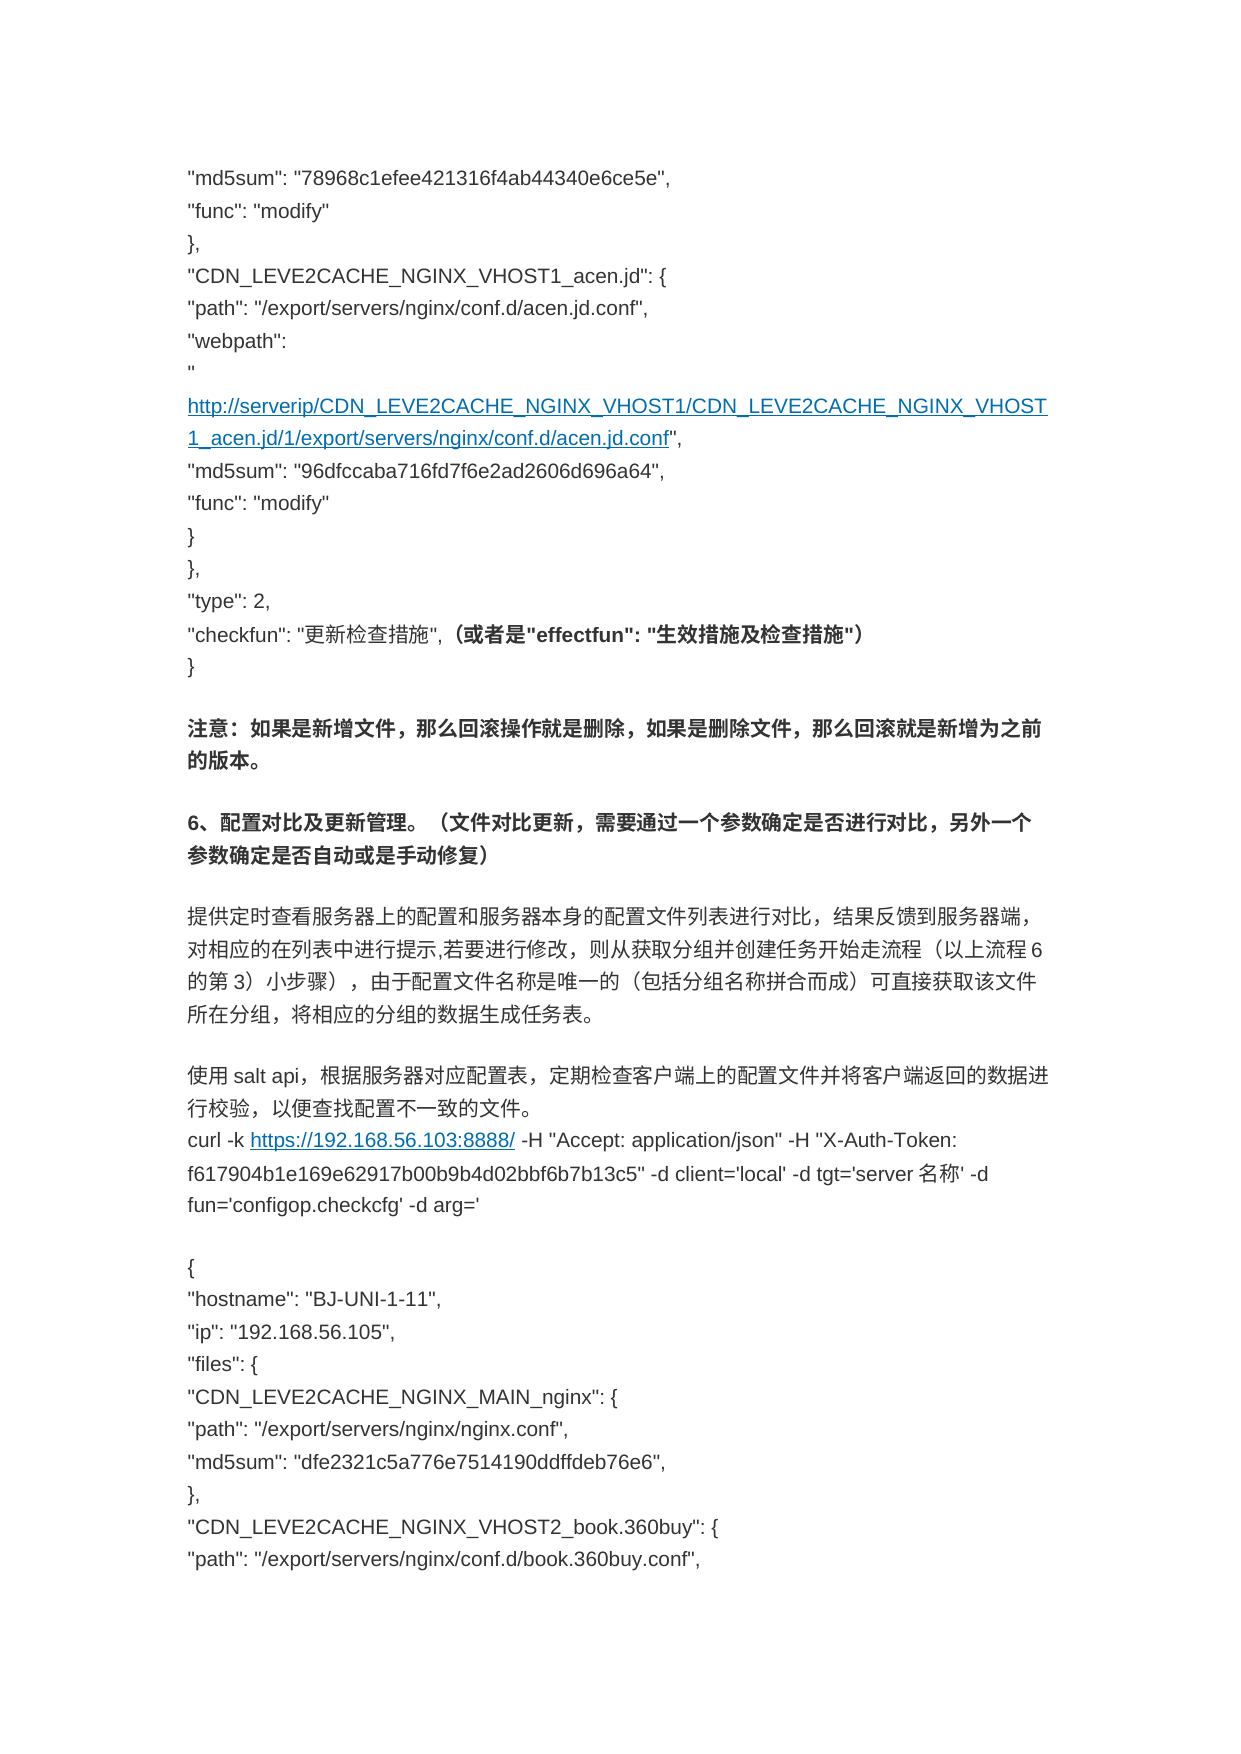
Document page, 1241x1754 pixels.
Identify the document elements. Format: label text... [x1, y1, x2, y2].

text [187, 1250, 1053, 1575]
text 6、配置对比及更新管理。（文件对比更新，需要通过一个参数确定是否进行对比，另外一个参数确定是否自动或是手动修复） [187, 805, 1053, 870]
text 使用salt api，根据服务器对应配置表，定期检查客户端上的配置文件并将客户端返回的数据进行校验，以便查找配置不一致的文件。 curl -k https://192.168.56.103:8888/ -H "Accept: application/json" -H "X-Auth-Token: f617904b1e169e62917b00b9b4d02bbf6b7b13c5" -d client='local' -d tgt='server名称' -d fun='configop.checkcfg' -d arg=' [187, 1059, 1053, 1221]
text 注意：如果是新增文件，那么回滚操作就是删除，如果是删除文件，那么回滚就是新增为之前的版本。 [187, 711, 1053, 776]
text 提供定时查看服务器上的配置和服务器本身的配置文件列表进行对比，结果反馈到服务器端，对相应的在列表中进行提示,若要进行修改，则从获取分组并创建任务开始走流程（以上流程6的第3）小步骤），由于配置文件名称是唯一的（包括分组名称拼合而成）可直接获取该文件所在分组，将相应的分组的数据生成任务表。 [187, 899, 1053, 1029]
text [187, 162, 1053, 682]
